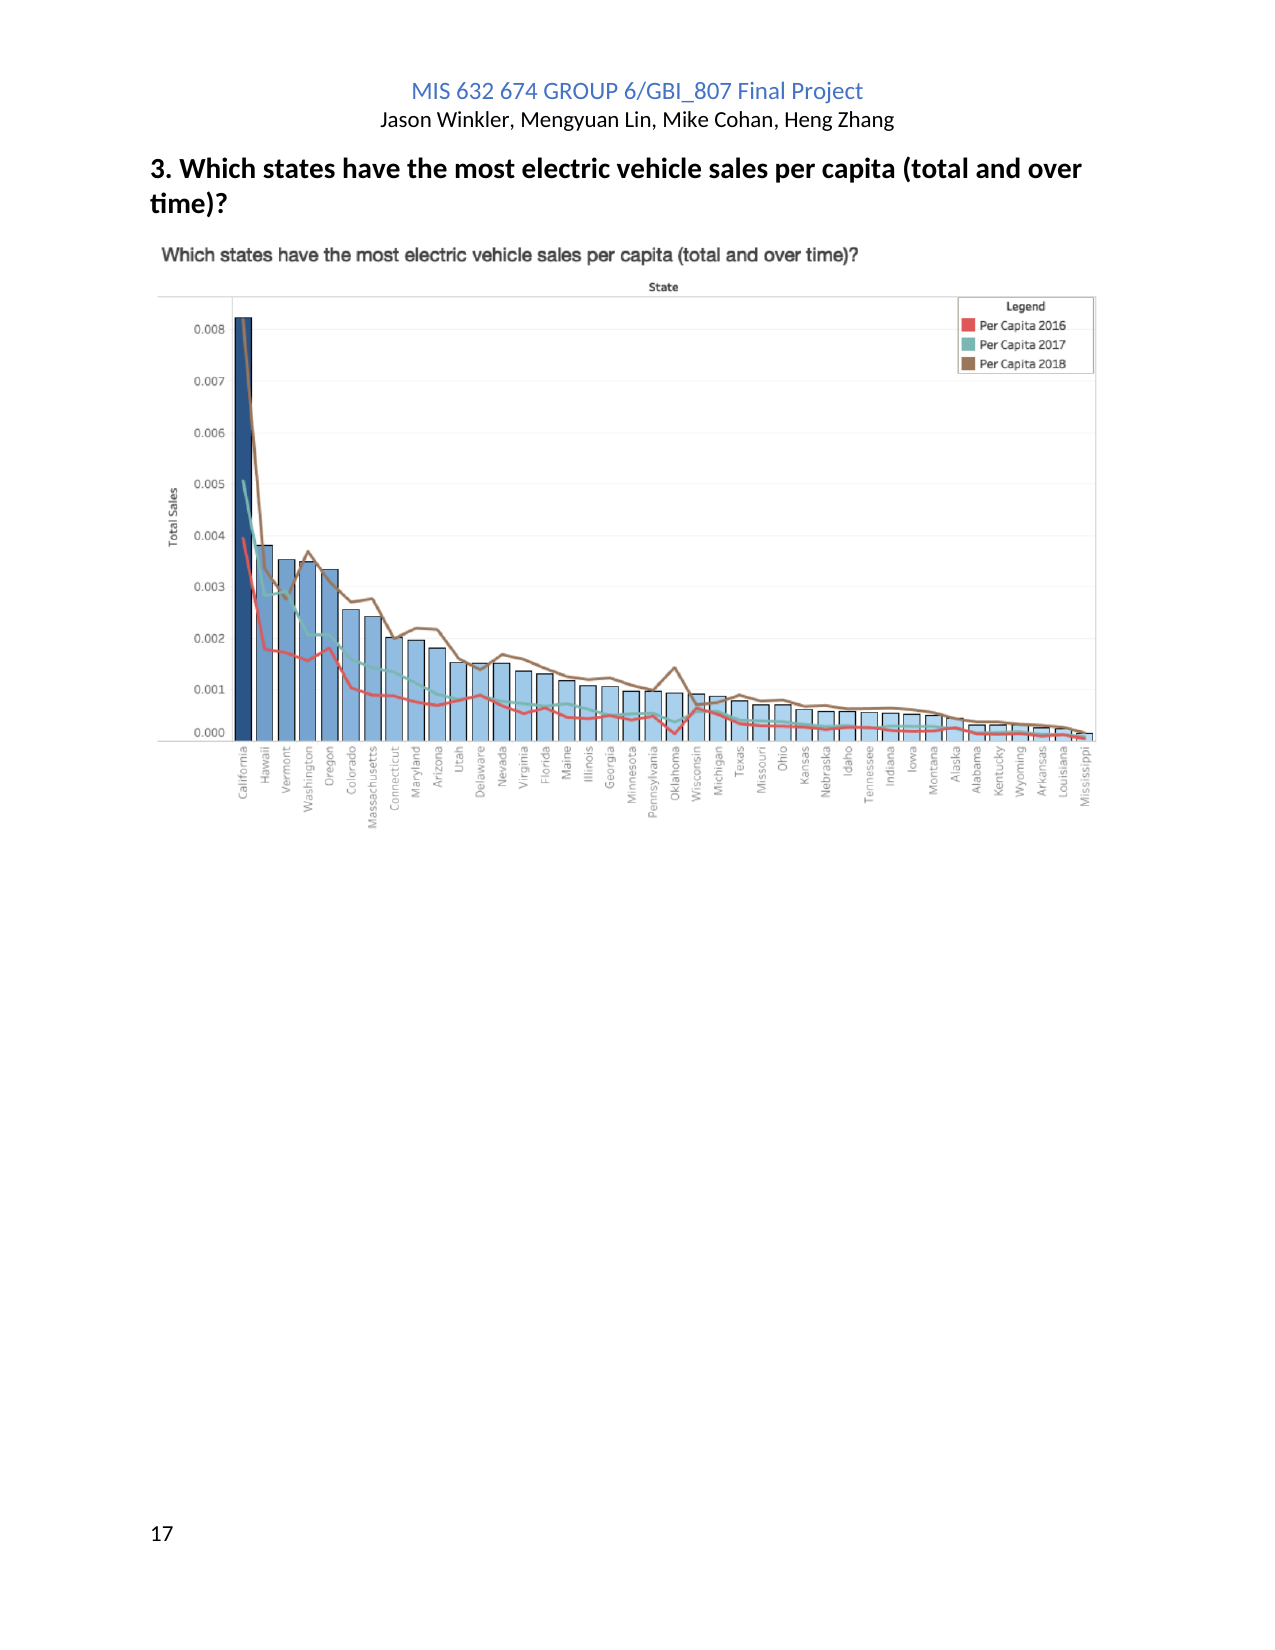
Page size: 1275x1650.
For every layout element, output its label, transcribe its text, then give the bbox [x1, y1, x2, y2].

picture [150, 221, 1125, 839]
text 3. Which states have the most electric vehicle sales per capita (total and over time)? [150, 150, 1125, 221]
